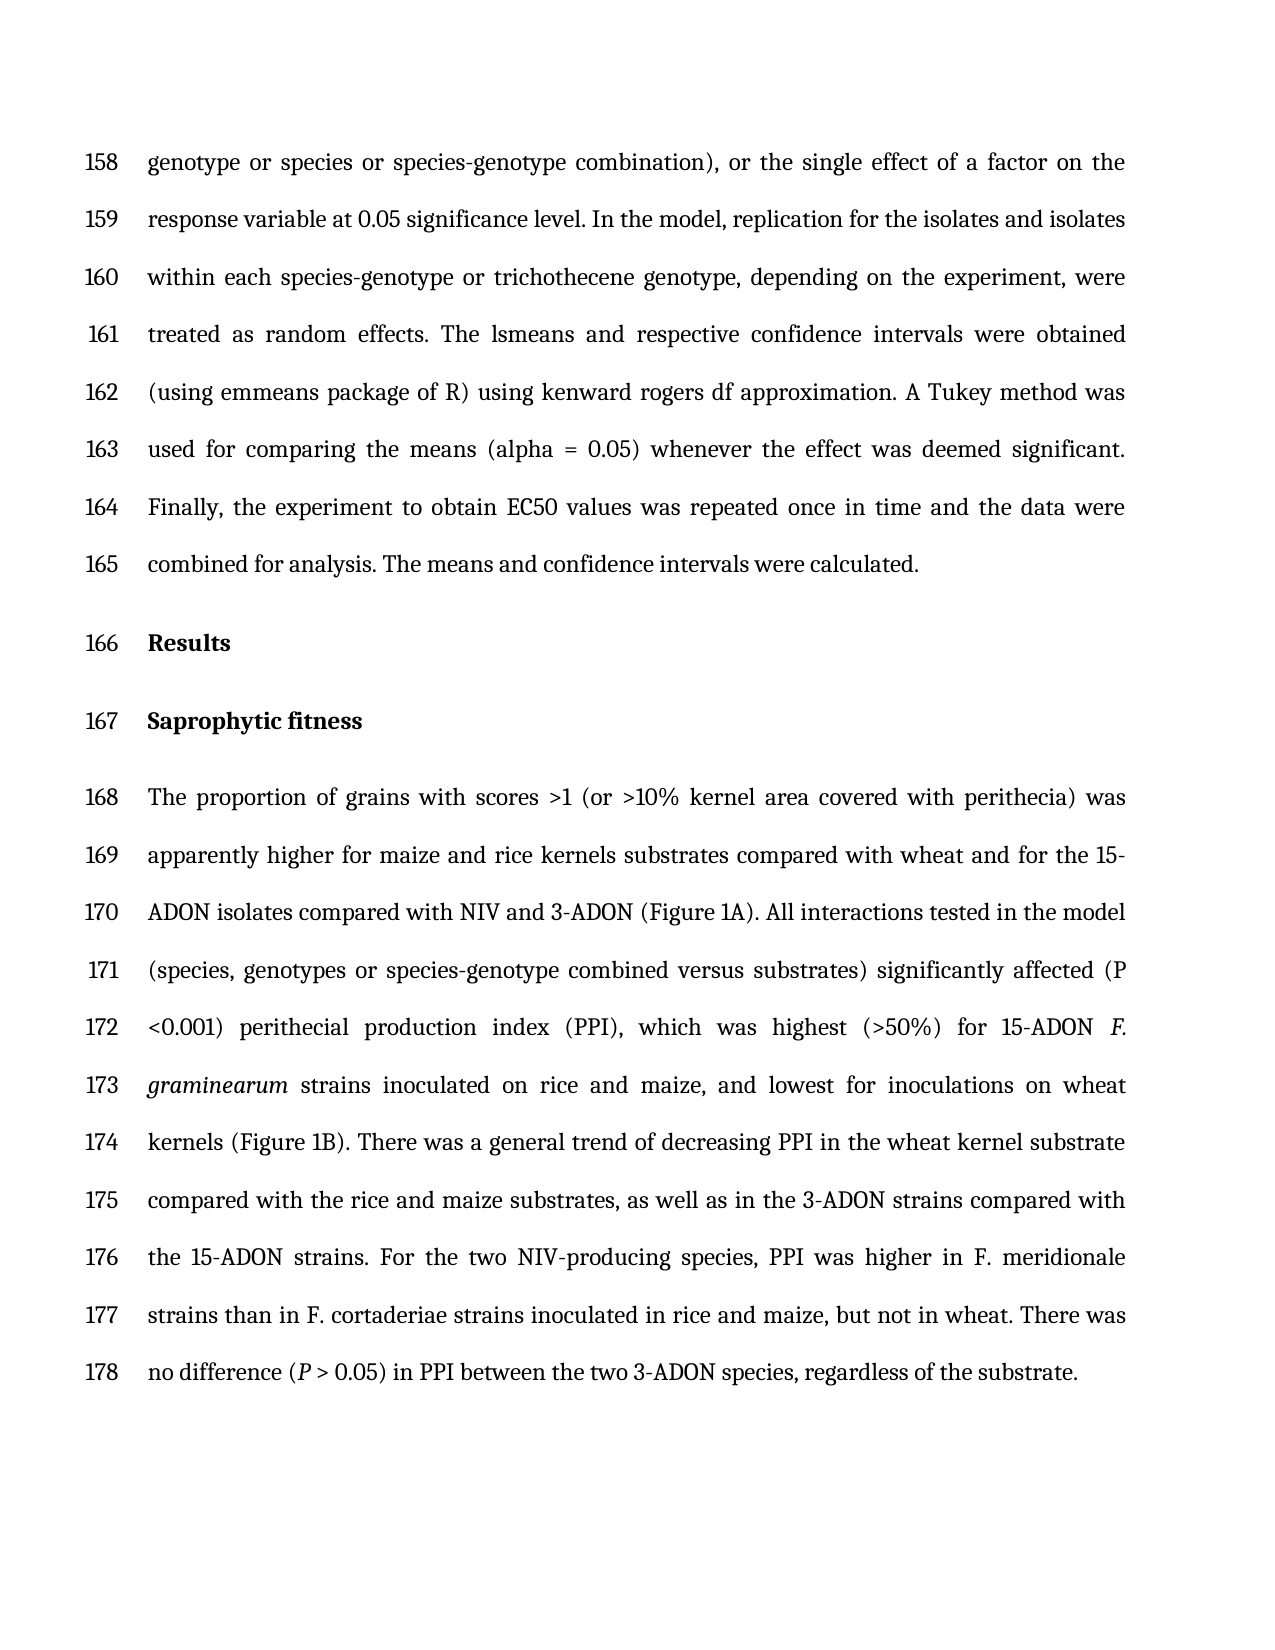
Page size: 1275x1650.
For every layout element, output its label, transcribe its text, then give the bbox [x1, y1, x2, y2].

subtitle Saprophytic fitness [148, 707, 1127, 736]
subtitle Results [148, 628, 1127, 657]
text The proportion of grains with scores >1 (or >10% kernel area covered with perithecia) was apparently higher for maize and rice kernels substrates compared with wheat and for the 15-ADON isolates compared with NIV and 3-ADON (Figure 1A). All interactions tested in the model (species, genotypes or species-genotype combined versus substrates) significantly affected (P <0.001) perithecial production index (PPI), which was highest (>50%) for 15-ADON F. graminearum strains inoculated on rice and maize, and lowest for inoculations on wheat kernels (Figure 1B). There was a general trend of decreasing PPI in the wheat kernel substrate compared with the rice and maize substrates, as well as in the 3-ADON strains compared with the 15-ADON strains. For the two NIV-producing species, PPI was higher in F. meridionale strains than in F. cortaderiae strains inoculated in rice and maize, but not in wheat. There was no difference (P > 0.05) in PPI between the two 3-ADON species, regardless of the substrate. [148, 783, 1127, 1387]
